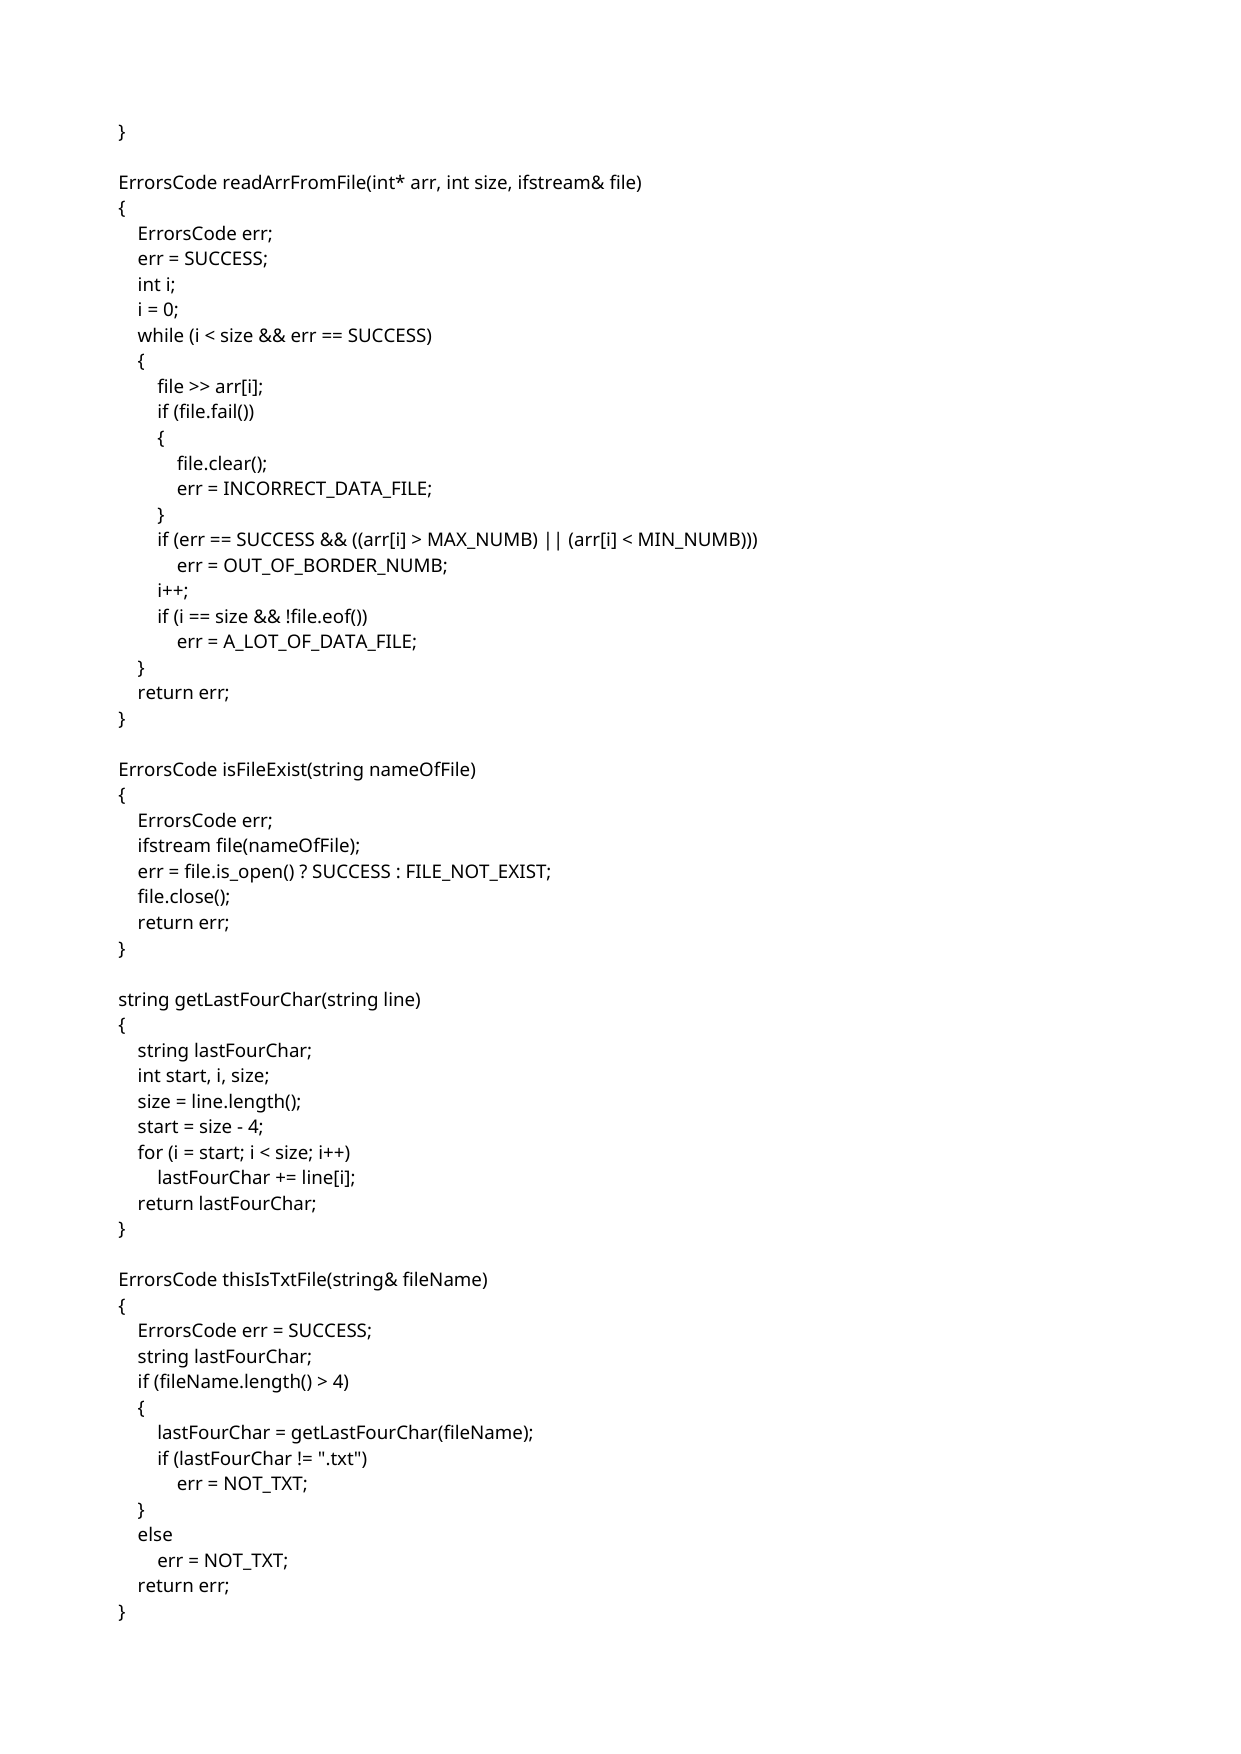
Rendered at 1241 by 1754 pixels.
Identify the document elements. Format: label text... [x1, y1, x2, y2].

text err = NOT_TXT; [118, 1547, 1122, 1573]
text err = A_LOT_OF_DATA_FILE; [118, 628, 1122, 654]
text file >> arr[i]; [118, 373, 1122, 399]
text } [118, 935, 1122, 960]
text { [118, 1394, 1122, 1420]
text ErrorsCode thisIsTxtFile(string& fileName) [118, 1267, 1122, 1292]
text if (err == SUCCESS && ((arr[i] > MAX_NUMB) || (arr[i] < MIN_NUMB))) [118, 526, 1122, 552]
text } [118, 1216, 1122, 1241]
text err = NOT_TXT; [118, 1471, 1122, 1496]
text return lastFourChar; [118, 1190, 1122, 1216]
text string lastFourChar; [118, 1037, 1122, 1062]
text { [118, 424, 1122, 450]
text lastFourChar += line[i]; [118, 1164, 1122, 1190]
text file.close(); [118, 884, 1122, 909]
text size = line.length(); [118, 1088, 1122, 1113]
text if (i == size && !file.eof()) [118, 603, 1122, 628]
text for (i = start; i < size; i++) [118, 1139, 1122, 1164]
text return err; [118, 909, 1122, 935]
text } [118, 1598, 1122, 1624]
text if (lastFourChar != ".txt") [118, 1445, 1122, 1471]
text string lastFourChar; [118, 1343, 1122, 1369]
text { [118, 1011, 1122, 1037]
text ErrorsCode err = SUCCESS; [118, 1318, 1122, 1343]
text ErrorsCode isFileExist(string nameOfFile) [118, 756, 1122, 782]
text { [118, 1292, 1122, 1318]
text } [118, 501, 1122, 526]
text ErrorsCode readArrFromFile(int* arr, int size, ifstream& file) [118, 169, 1122, 195]
text start = size - 4; [118, 1113, 1122, 1139]
text lastFourChar = getLastFourChar(fileName); [118, 1420, 1122, 1445]
text if (fileName.length() > 4) [118, 1369, 1122, 1394]
text else [118, 1522, 1122, 1547]
text return err; [118, 1573, 1122, 1598]
text file.clear(); [118, 450, 1122, 475]
text while (i < size && err == SUCCESS) [118, 322, 1122, 348]
text int i; [118, 271, 1122, 297]
text err = SUCCESS; [118, 246, 1122, 271]
text ErrorsCode err; [118, 220, 1122, 246]
text ErrorsCode err; [118, 807, 1122, 833]
text string getLastFourChar(string line) [118, 986, 1122, 1011]
text if (file.fail()) [118, 399, 1122, 424]
text } [118, 118, 1122, 144]
text } [118, 654, 1122, 679]
text { [118, 195, 1122, 220]
text } [118, 1496, 1122, 1522]
text i++; [118, 577, 1122, 603]
text err = file.is_open() ? SUCCESS : FILE_NOT_EXIST; [118, 858, 1122, 884]
text { [118, 348, 1122, 373]
text err = INCORRECT_DATA_FILE; [118, 475, 1122, 501]
text } [118, 705, 1122, 731]
text return err; [118, 679, 1122, 705]
text i = 0; [118, 297, 1122, 322]
text ifstream file(nameOfFile); [118, 833, 1122, 858]
text int start, i, size; [118, 1062, 1122, 1088]
text { [118, 782, 1122, 807]
text err = OUT_OF_BORDER_NUMB; [118, 552, 1122, 577]
